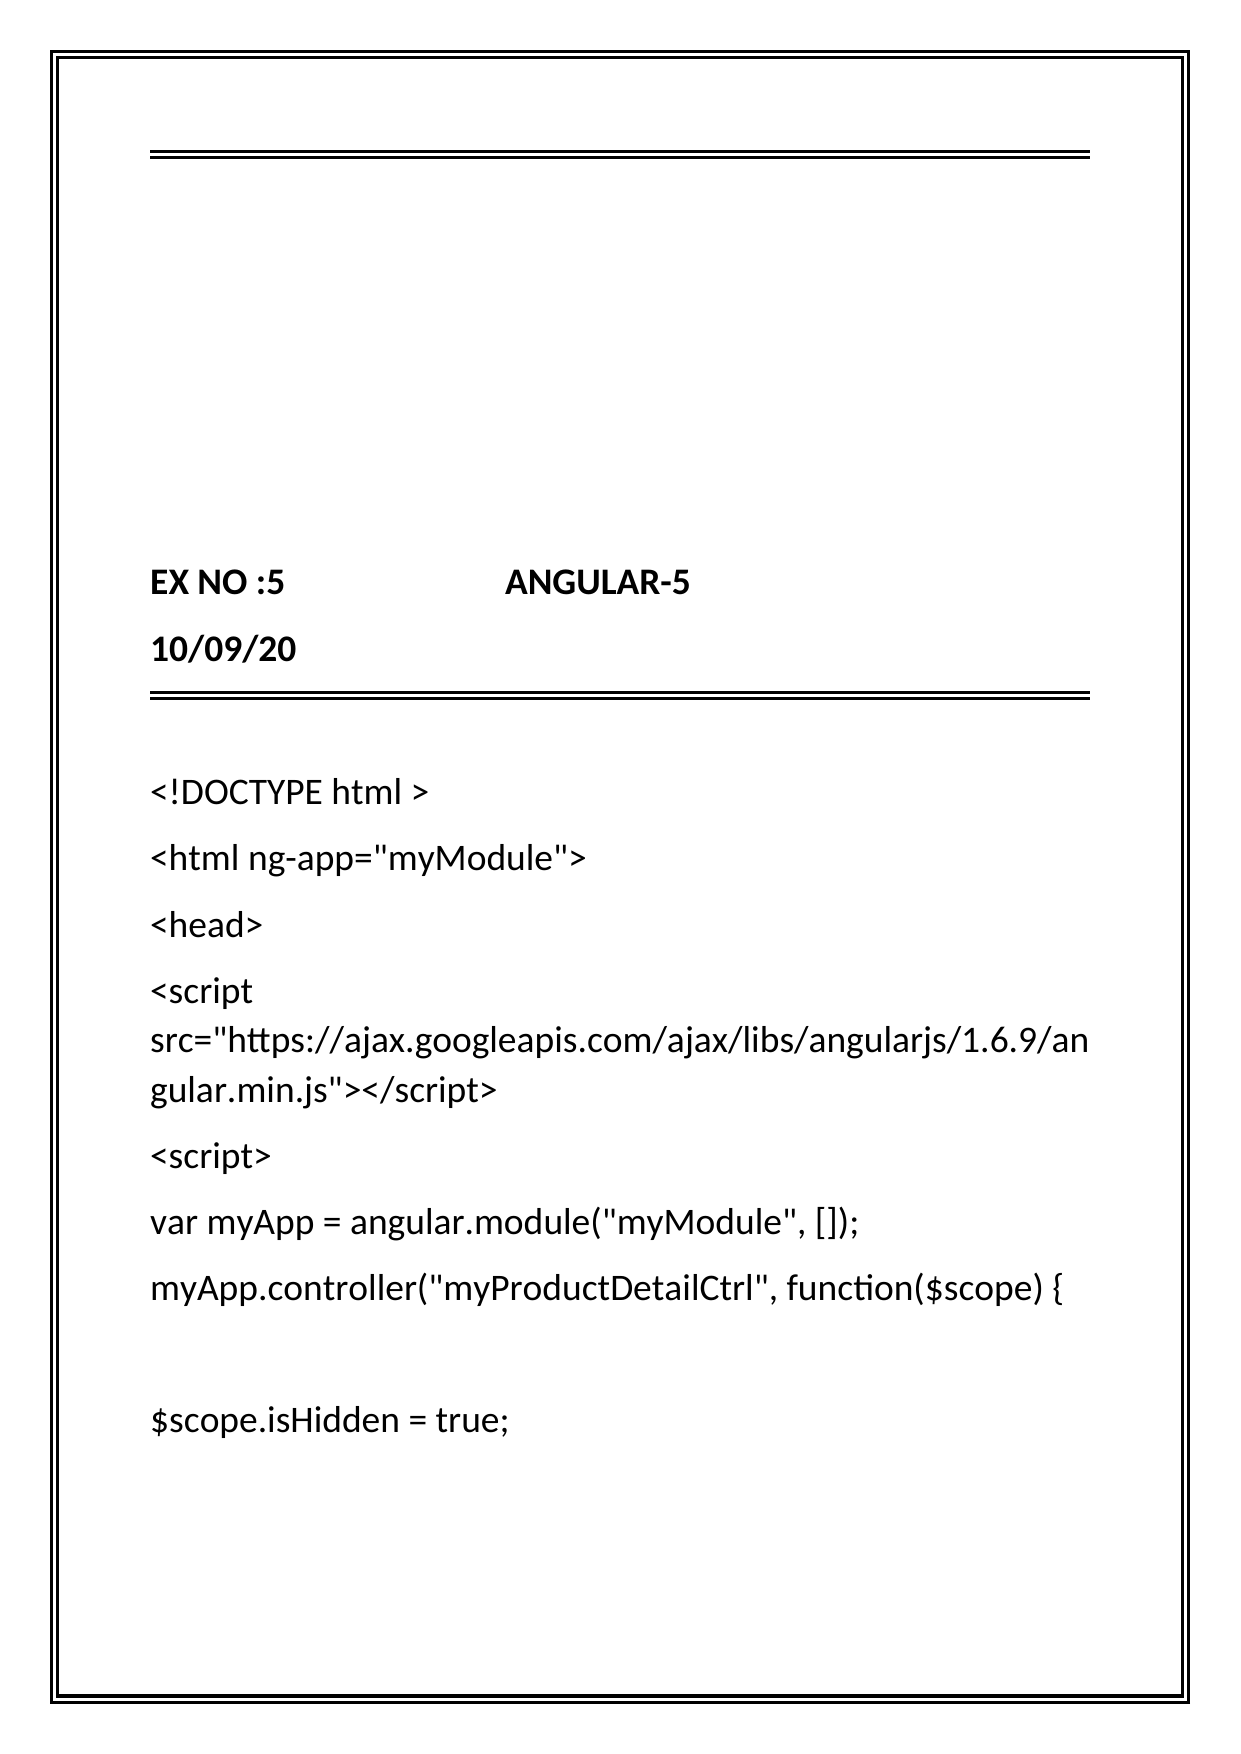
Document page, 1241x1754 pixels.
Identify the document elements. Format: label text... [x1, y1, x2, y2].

text myApp.controller("myProductDetailCtrl", function($scope) { [150, 1253, 1090, 1310]
text <head> [150, 889, 1090, 946]
text <html ng-app="myModule"> [150, 823, 1090, 880]
text <script> [150, 1120, 1090, 1178]
text EX NO :5 ANGULAR-5 [150, 558, 1090, 604]
text $scope.isHidden = true; [150, 1385, 1090, 1442]
text <!DOCTYPE html > [150, 757, 1090, 814]
text 10/09/20 [150, 624, 1090, 670]
text <script src="https://ajax.googleapis.com/ajax/libs/angularjs/1.6.9/angular.min.js"></script> [150, 955, 1090, 1111]
text var myApp = angular.module("myModule", []); [150, 1186, 1090, 1244]
